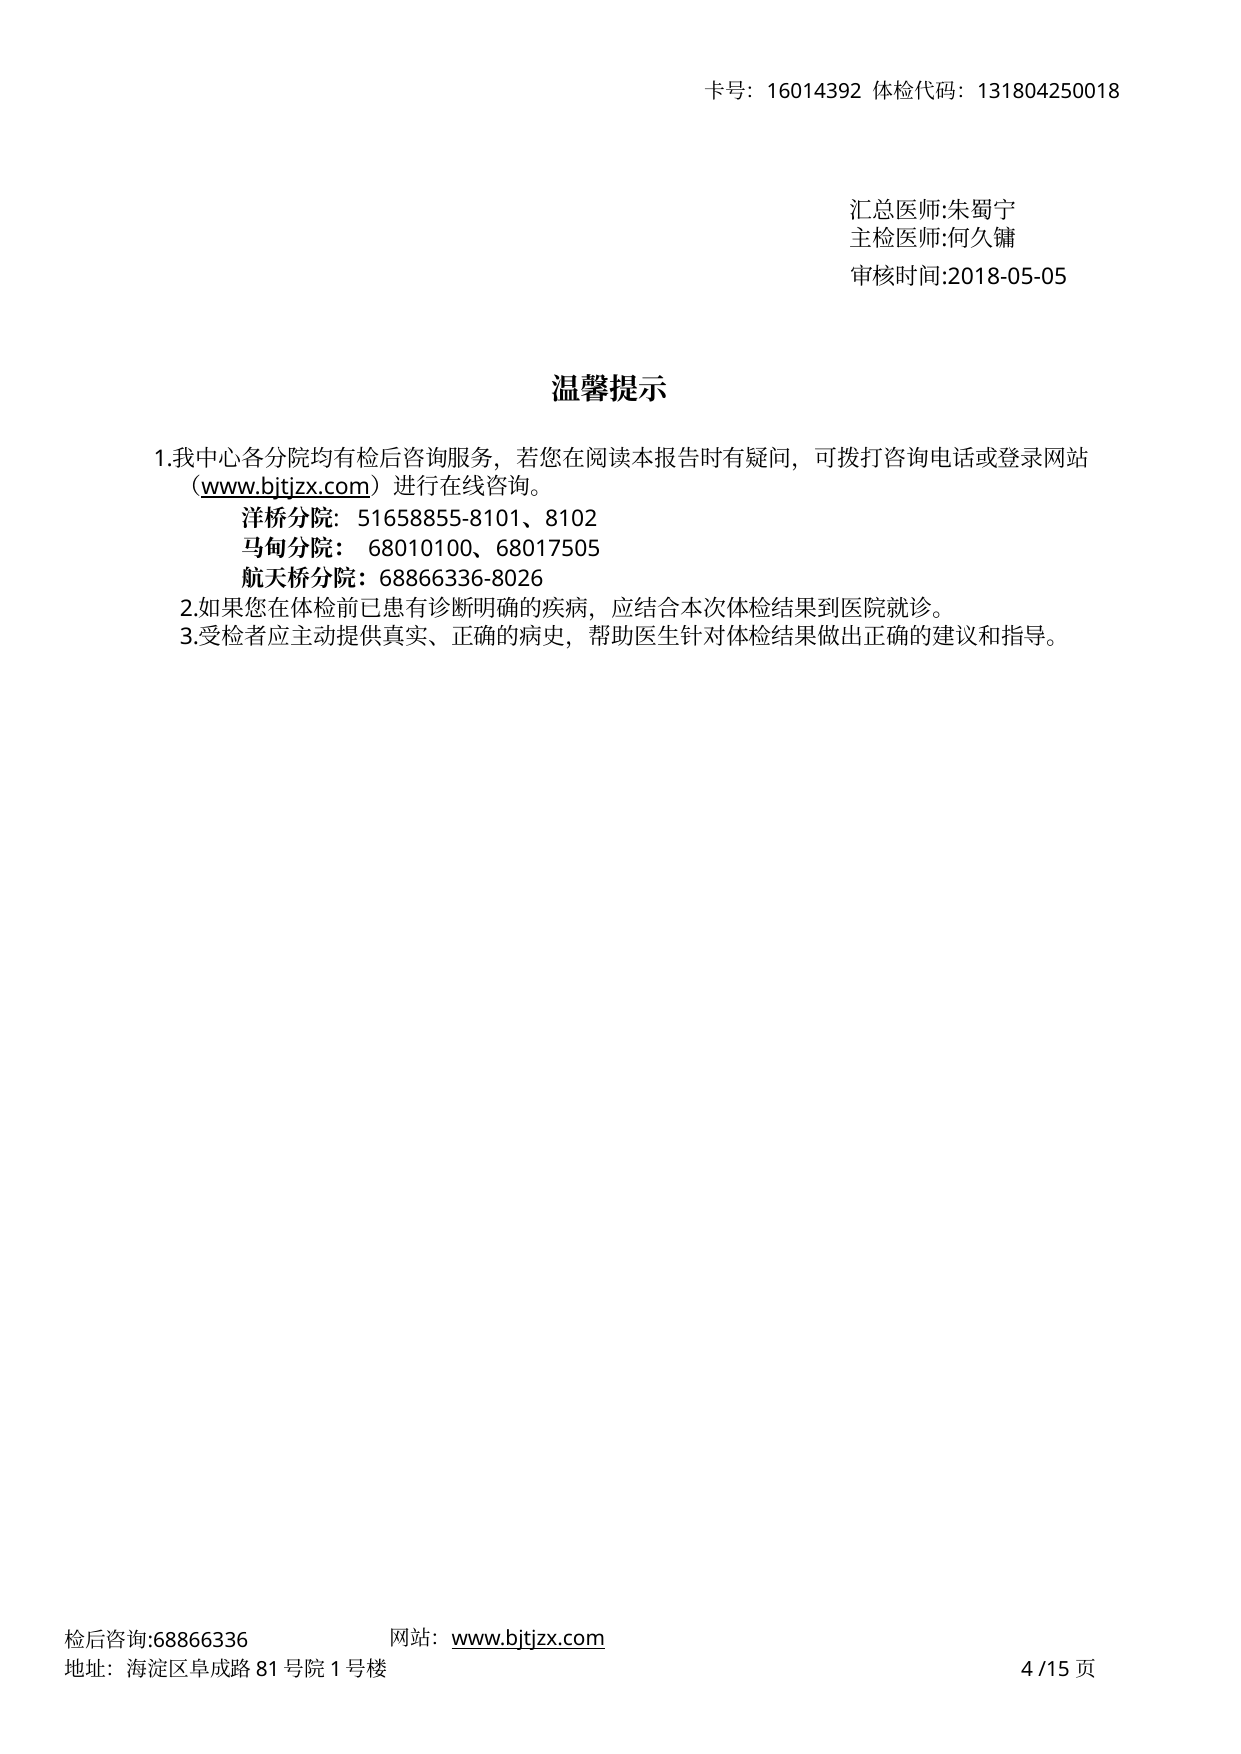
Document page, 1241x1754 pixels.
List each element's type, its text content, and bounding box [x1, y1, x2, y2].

text 汇总医师:朱蜀宁 [849, 200, 1057, 223]
text 2.如果您在体检前已患有诊断明确的疾病，应结合本次体检结果到医院就诊。 [179, 598, 1213, 621]
text 4 /15 页 [1021, 1660, 1133, 1681]
text （www.bjtjzx.com）进行在线咨询。 [178, 471, 1240, 501]
text 洋桥分院: 51658855-8101、8102 [241, 508, 658, 531]
text 检后咨询:68866336 [64, 1631, 414, 1652]
text 审核时间:2018-05-05 [850, 266, 1103, 289]
text 温馨提示 [551, 376, 713, 405]
text 航天桥分院：68866336-8026 [241, 568, 577, 591]
text 马甸分院： 68010100、68017505 [241, 538, 644, 561]
text 地址：海淀区阜成路81号院1号楼 [64, 1652, 414, 1682]
text 1.我中心各分院均有检后咨询服务，若您在阅读本报告时有疑问，可拨打咨询电话或登录网站 [153, 448, 1240, 471]
text 3.受检者应主动提供真实、正确的病史，帮助医生针对体检结果做出正确的建议和指导。 [179, 621, 1213, 651]
text 网站：www.bjtjzx.com [389, 1629, 630, 1650]
text 卡号：16014392 体检代码：131804250018 [704, 82, 1175, 103]
text 主检医师:何久镛 [849, 223, 1057, 253]
